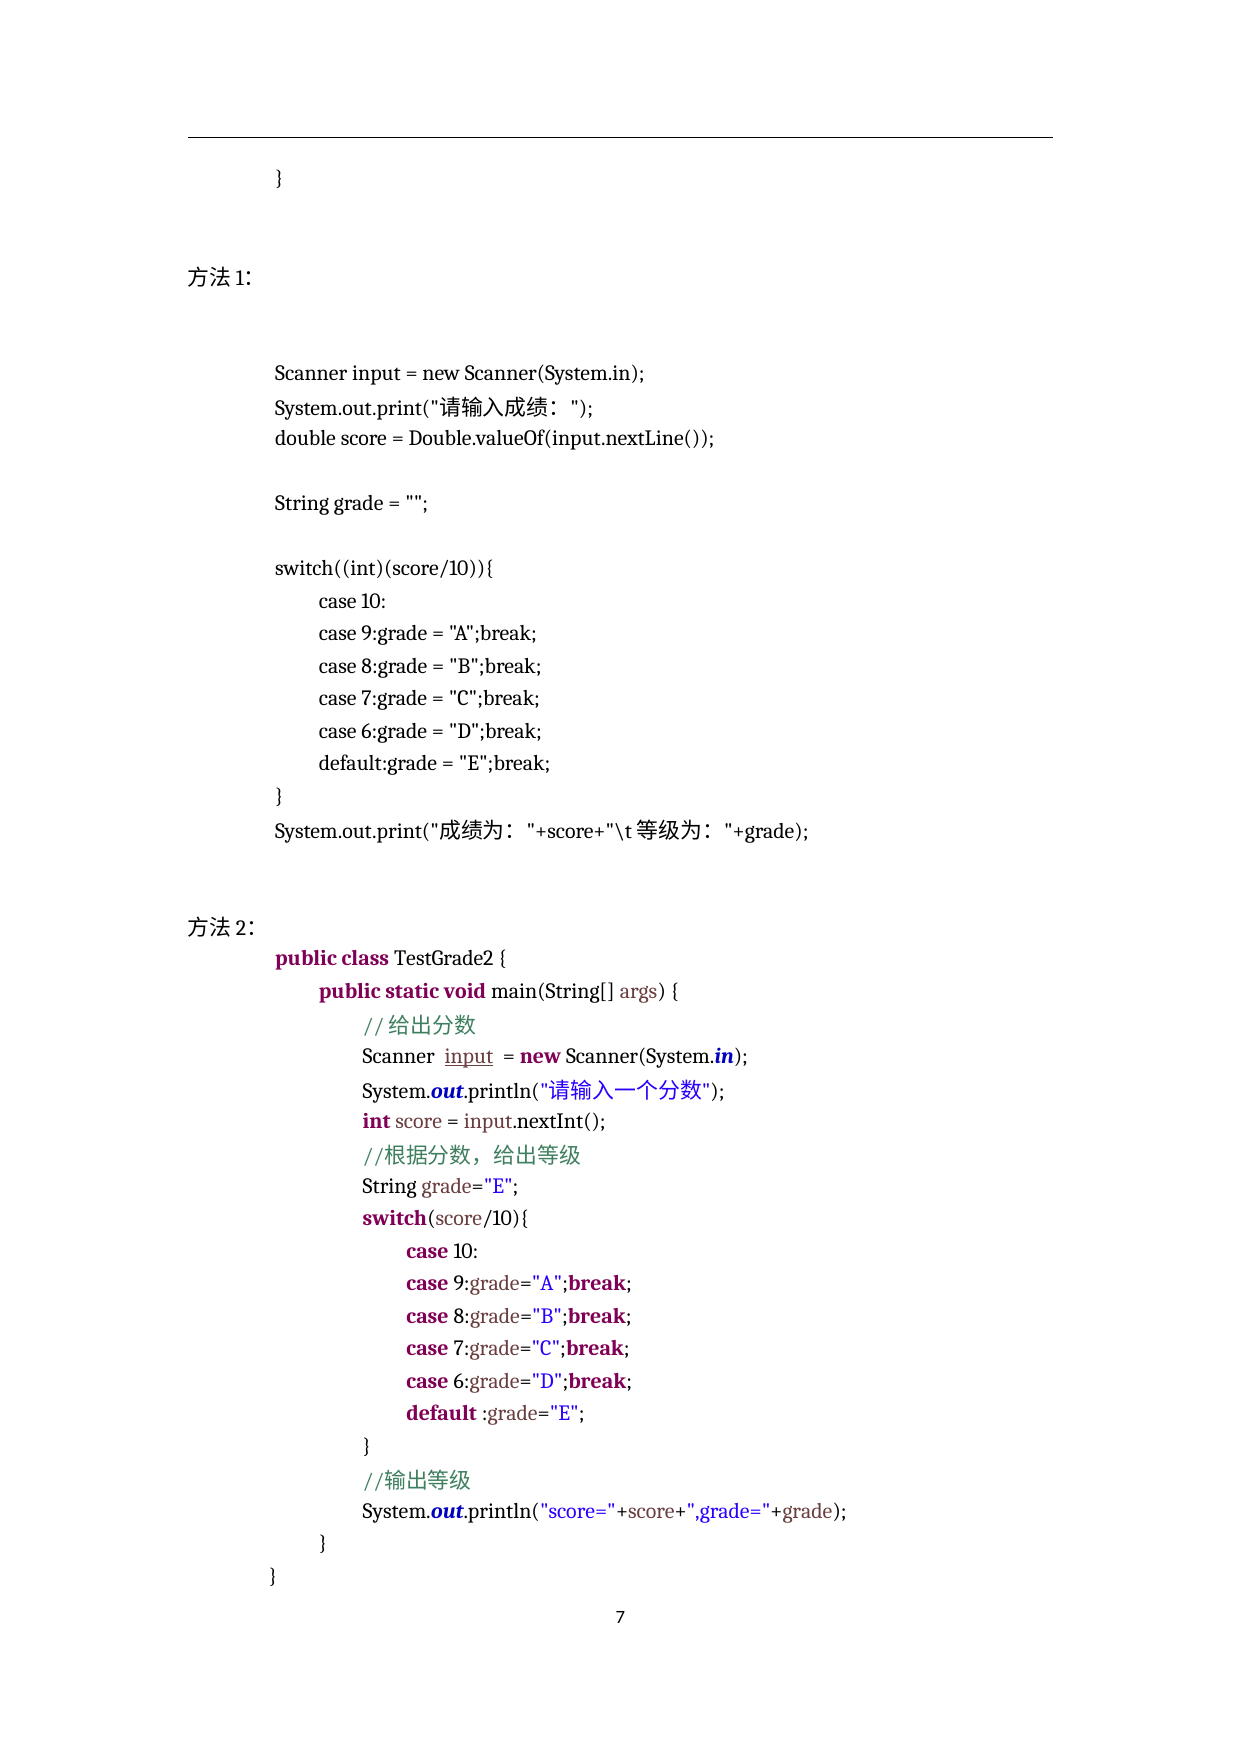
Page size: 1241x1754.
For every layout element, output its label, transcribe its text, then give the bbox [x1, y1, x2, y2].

text Scanner input = new Scanner(System.in); [187, 357, 1053, 390]
text //输出等级 [275, 1462, 1053, 1495]
text case 10: [275, 1235, 1053, 1267]
text switch(score/10){ [275, 1202, 1053, 1235]
text String grade="E"; [275, 1170, 1053, 1202]
text case 6:grade = "D";break; [187, 715, 1053, 747]
text System.out.println("请输入一个分数"); [275, 1072, 1053, 1105]
text } [247, 1560, 1053, 1592]
text //根据分数，给出等级 [275, 1137, 1053, 1170]
text System.out.print("成绩为："+score+"\t等级为："+grade); [187, 812, 1053, 845]
text public static void main(String[] args) { [275, 975, 1053, 1007]
text public class TestGrade2 { [275, 942, 1053, 975]
text int score = input.nextInt(); [275, 1105, 1053, 1137]
text case 7:grade="C";break; [275, 1332, 1053, 1365]
text 方法2： [187, 910, 1053, 942]
text double score = Double.valueOf(input.nextLine()); [187, 422, 1053, 455]
text case 6:grade="D";break; [275, 1365, 1053, 1397]
text Scanner input = new Scanner(System.in); [275, 1040, 1053, 1072]
text } [275, 1527, 1053, 1560]
text } [275, 162, 1053, 195]
text case 9:grade = "A";break; [187, 617, 1053, 650]
text } [187, 780, 1053, 812]
text String grade = ""; [187, 487, 1053, 520]
text case 8:grade="B";break; [275, 1300, 1053, 1332]
text } [275, 1430, 1053, 1462]
text default :grade="E"; [275, 1397, 1053, 1430]
text case 10: [187, 585, 1053, 617]
text System.out.println("score="+score+",grade="+grade); [275, 1495, 1053, 1527]
text case 9:grade="A";break; [275, 1267, 1053, 1300]
text case 7:grade = "C";break; [187, 682, 1053, 715]
text switch((int)(score/10)){ [187, 552, 1053, 585]
text case 8:grade = "B";break; [187, 650, 1053, 682]
text default:grade = "E";break; [187, 747, 1053, 780]
text // 给出分数 [275, 1007, 1053, 1040]
text System.out.print("请输入成绩："); [187, 390, 1053, 422]
text 方法1： [187, 260, 1053, 292]
